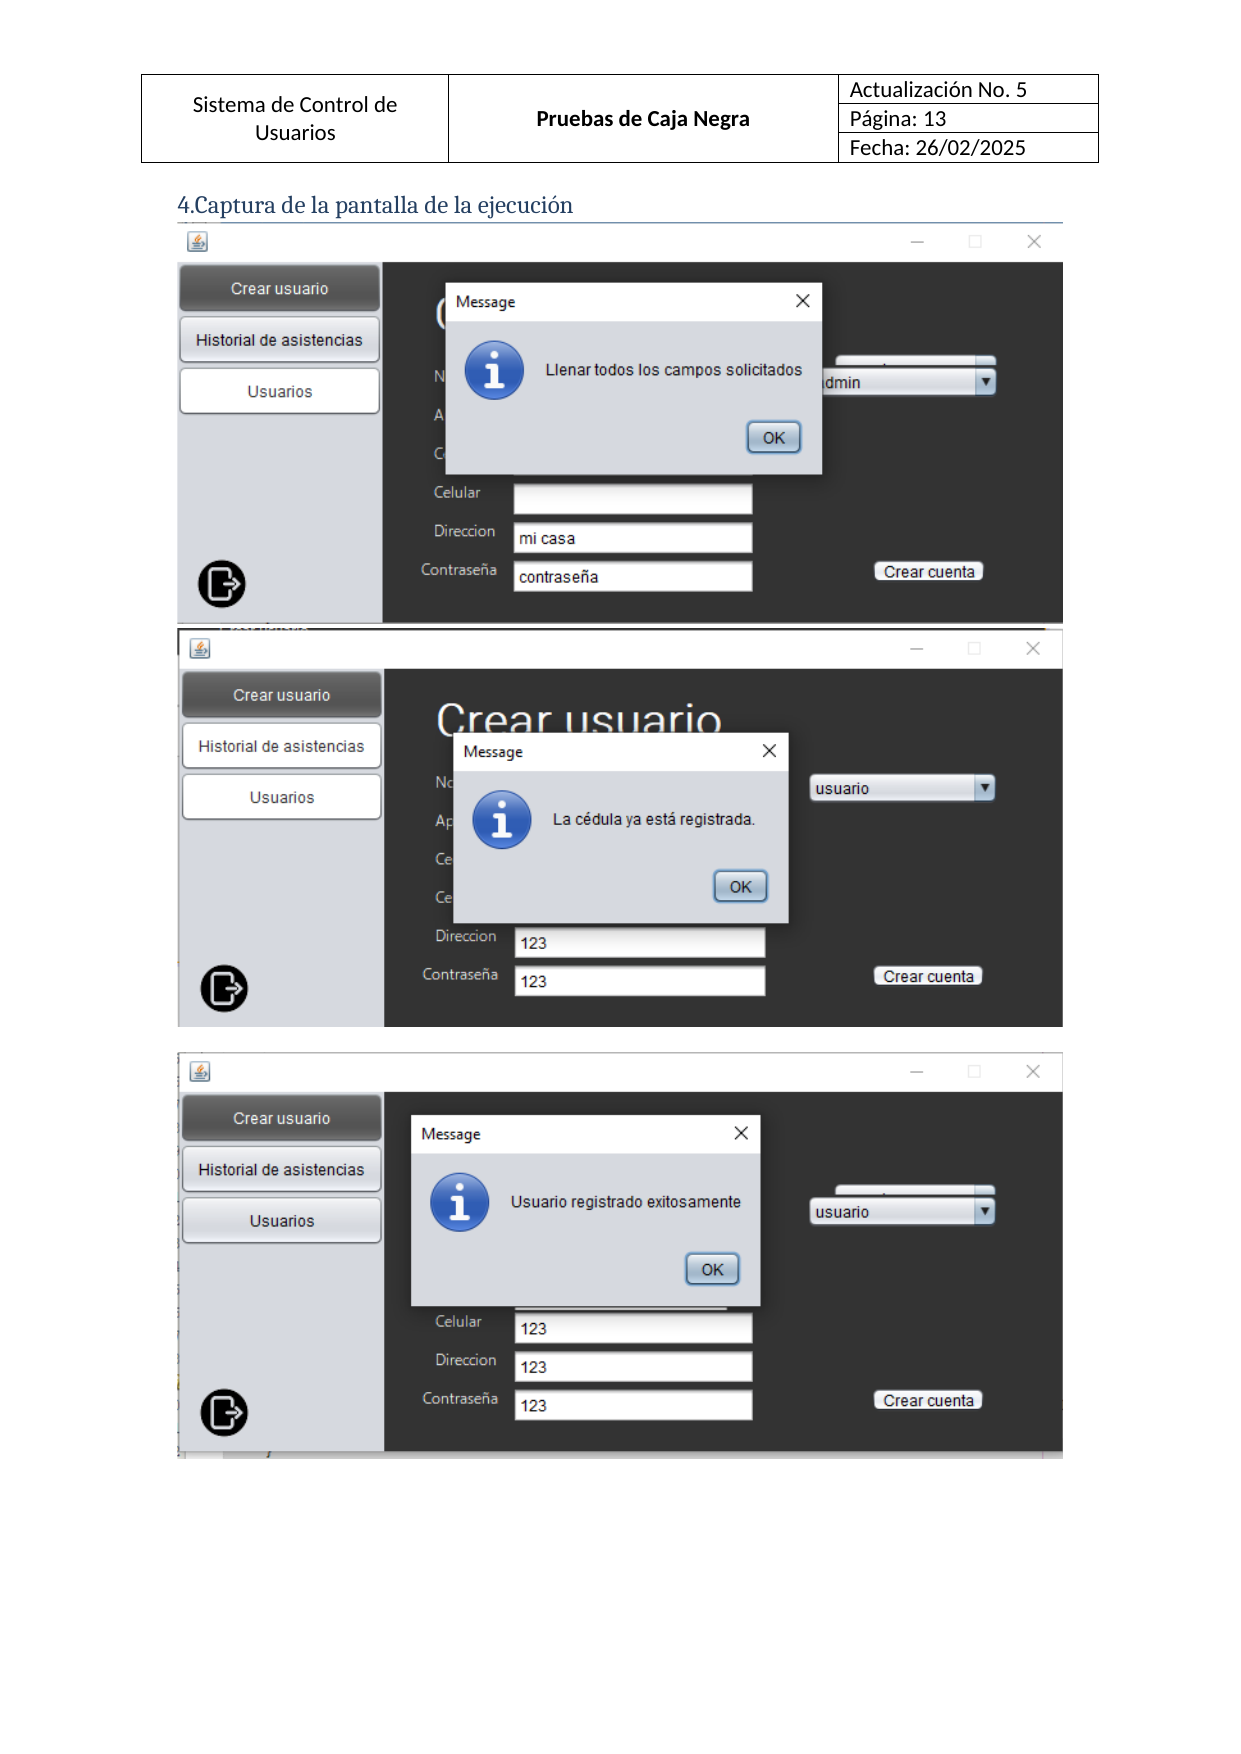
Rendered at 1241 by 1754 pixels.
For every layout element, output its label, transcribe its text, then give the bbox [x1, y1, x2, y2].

picture [177, 1052, 1063, 1459]
picture [177, 222, 1063, 624]
subtitle 4.Captura de la pantalla de la ejecución [177, 191, 1063, 220]
picture [177, 628, 1063, 1027]
